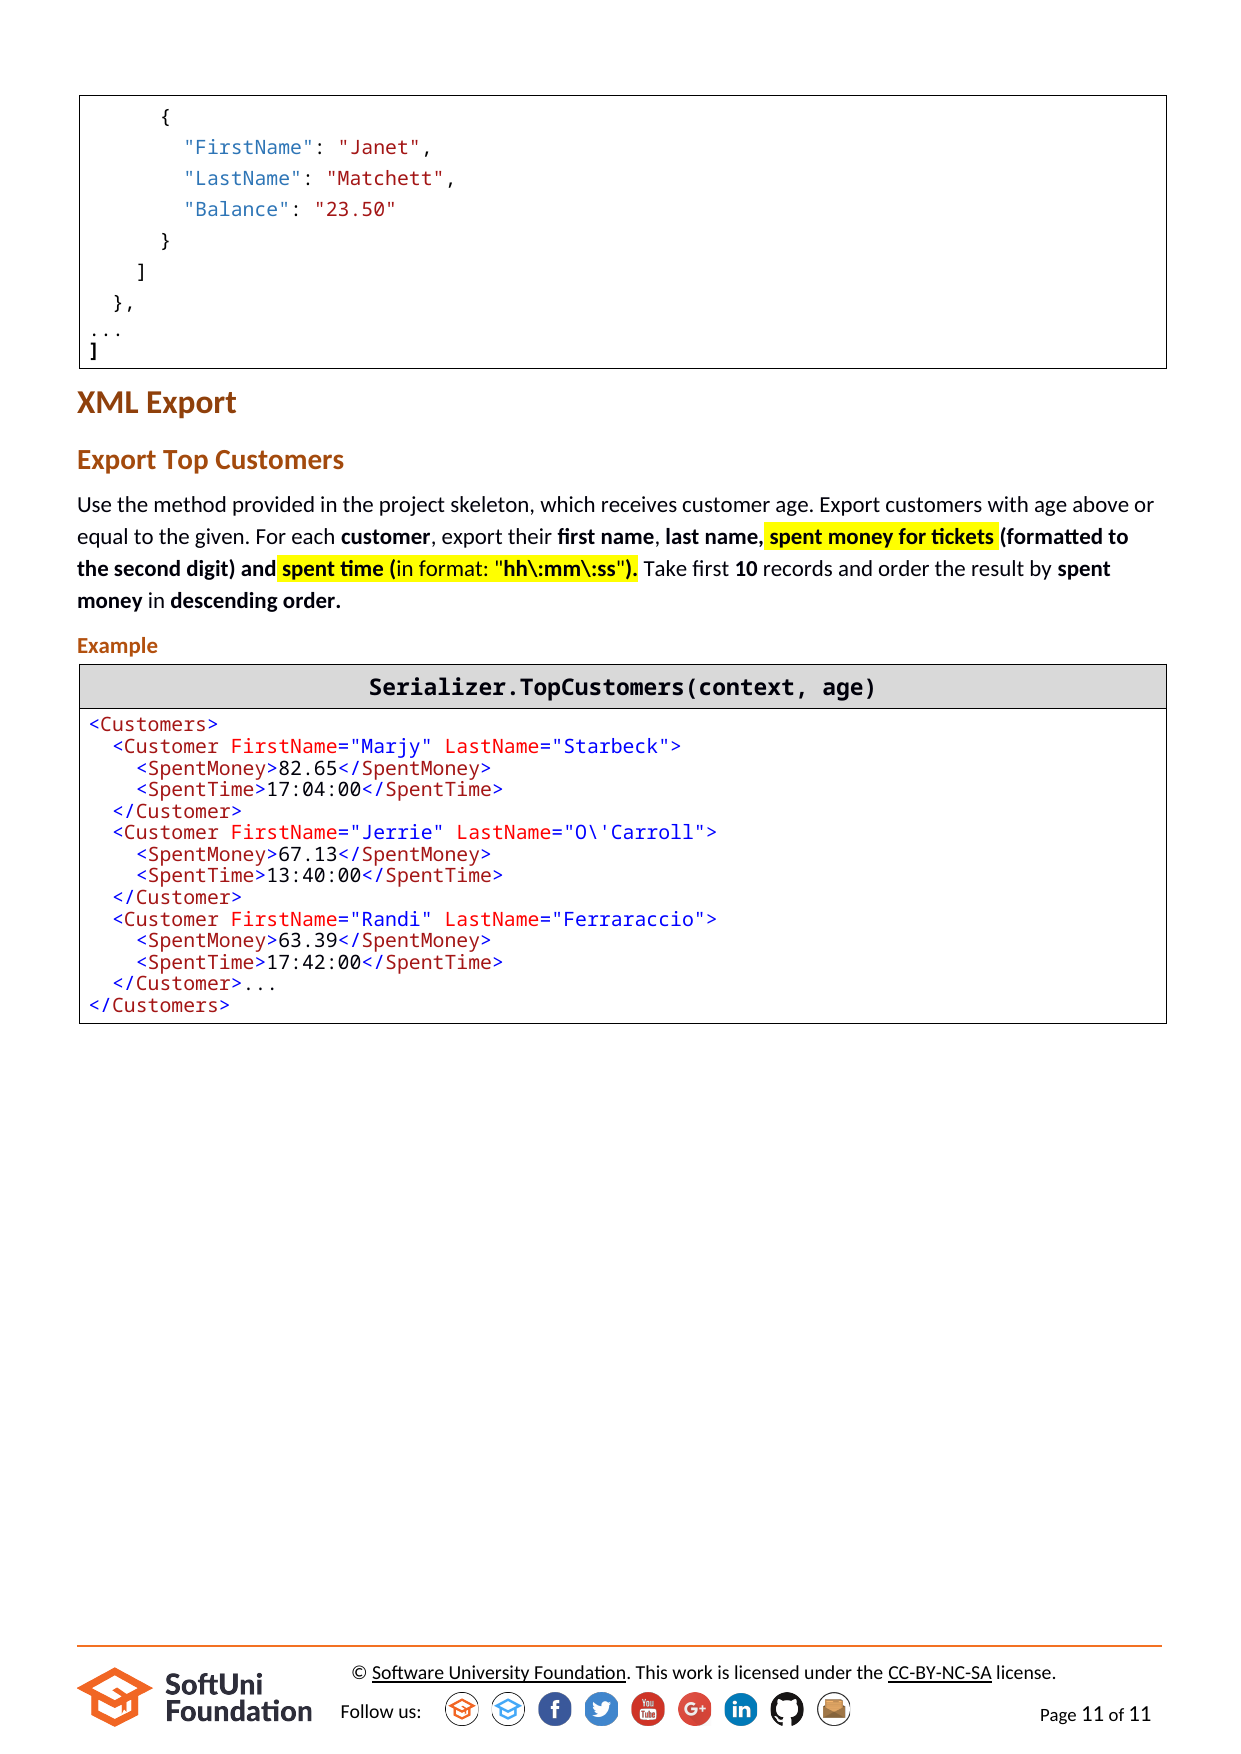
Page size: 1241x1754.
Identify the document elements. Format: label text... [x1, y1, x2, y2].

picture [724, 1716, 734, 1726]
table_header Serializer.TopCustomers(context, age) [80, 665, 1166, 708]
subtitle Example [77, 631, 1163, 659]
picture [491, 1692, 525, 1726]
picture [770, 1692, 804, 1726]
picture [724, 1693, 734, 1703]
picture [76, 1667, 312, 1727]
table_cell <Customers> <Customer FirstName="Marjy" LastName="Starbeck"> <SpentMoney>82.65</SpentMoney> <SpentTime>17:04:00</SpentTime> </Customer> <Customer FirstName="Jerrie" LastName="O\'Carroll"> <SpentMoney>67.13</SpentMoney> <SpentTime>13:40:00</SpentTime> </Customer> <Customer FirstName="Randi" LastName="Ferraraccio"> <SpentMoney>63.39</SpentMoney> <SpentTime>17:42:00</SpentTime> </Customer>... </Customers> [80, 709, 1166, 1022]
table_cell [80, 96, 1166, 368]
subtitle XML Export [77, 382, 1163, 422]
picture [631, 1692, 665, 1726]
picture [739, 1707, 750, 1717]
picture [748, 1693, 758, 1703]
picture [748, 1716, 758, 1726]
picture [585, 1692, 618, 1726]
picture [817, 1692, 851, 1726]
picture [445, 1692, 479, 1726]
subtitle Export Top Customers [77, 441, 1163, 476]
picture [538, 1692, 572, 1726]
picture [678, 1692, 712, 1726]
text Use the method provided in the project skeleton, which receives customer age. Export customers with age above or equal to the given. For each customer, export their first name, last name, spent money for tickets (formatted to the second digit) and spent time (in format: "hh\:mm\:ss"). Take first 10 records and order the result by spent money in descending order. [77, 490, 1163, 615]
